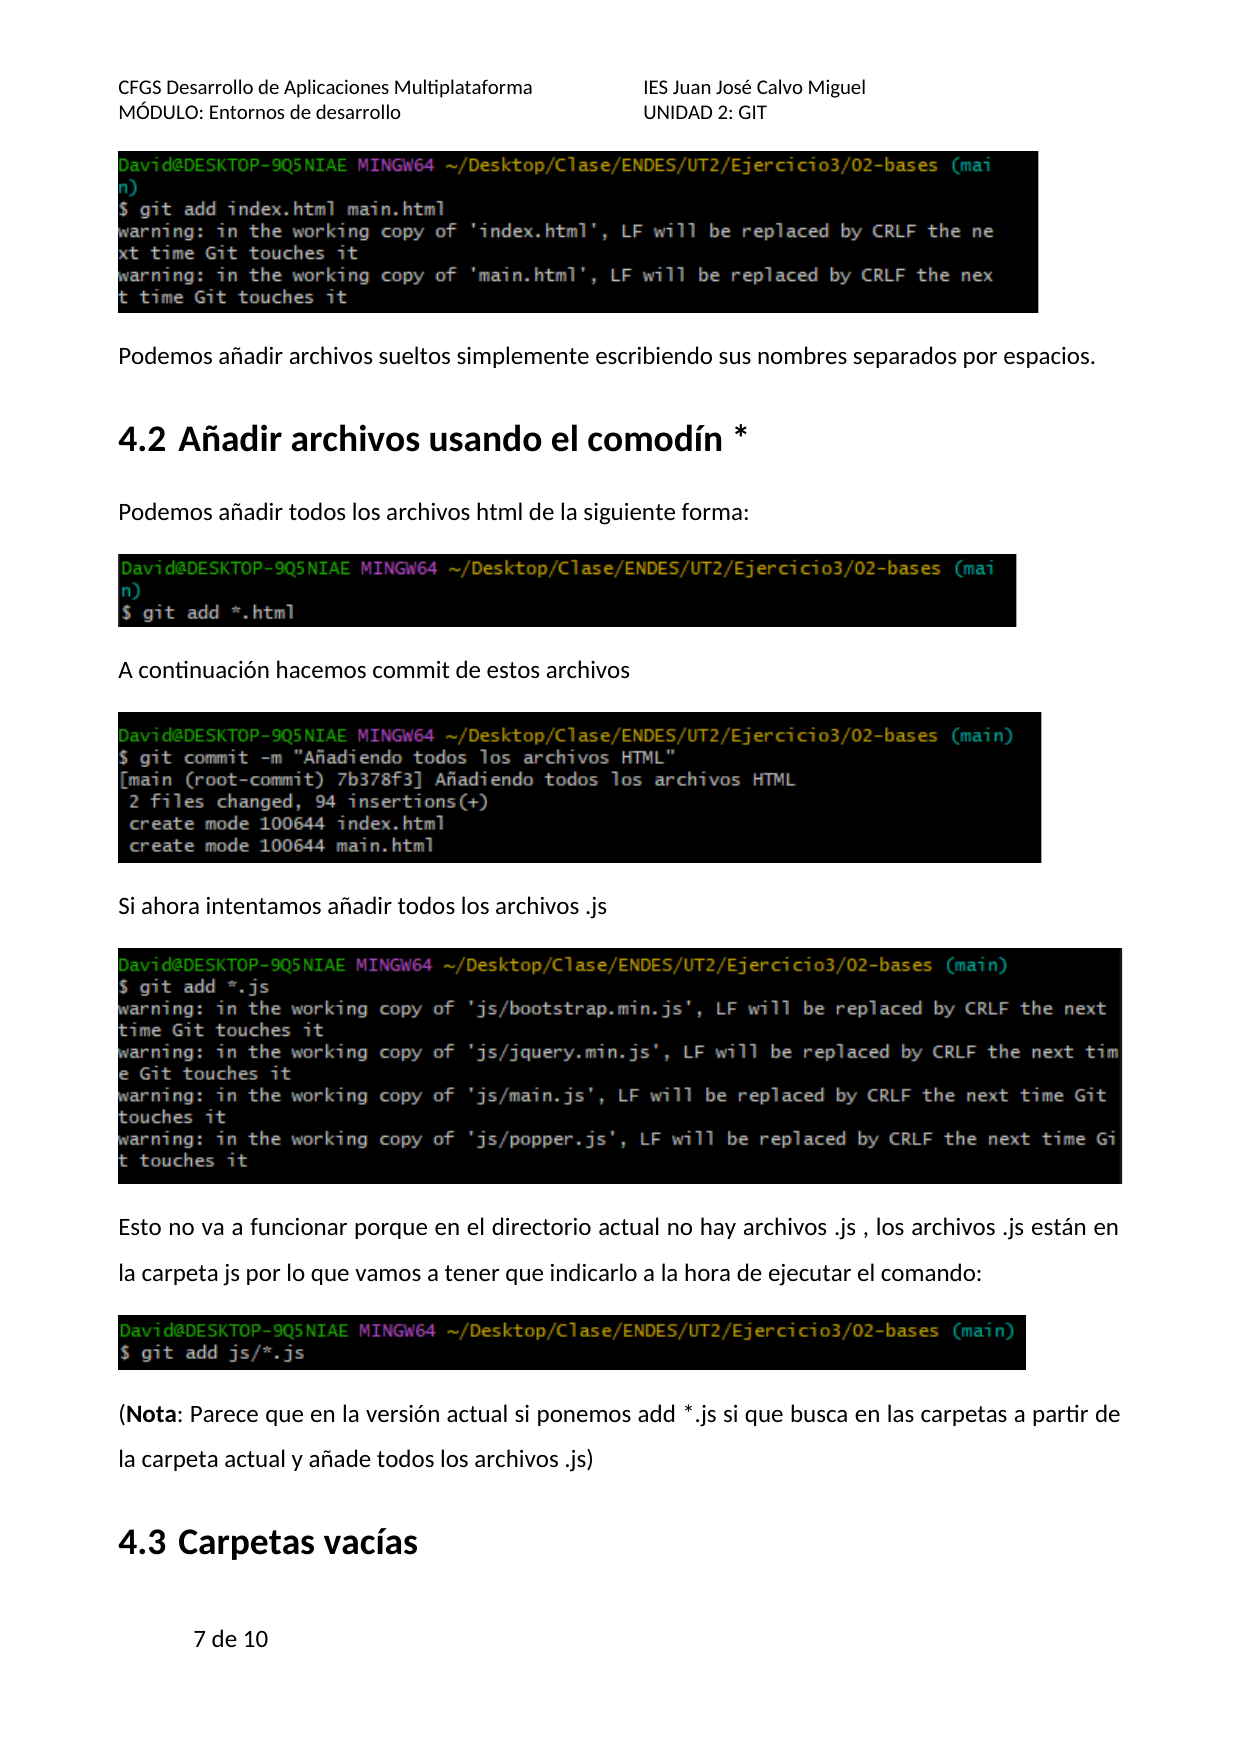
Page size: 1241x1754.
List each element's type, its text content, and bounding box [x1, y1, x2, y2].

picture [118, 1315, 1026, 1370]
picture [118, 151, 1039, 313]
text Podemos añadir todos los archivos html de la siguiente forma: [118, 496, 1122, 527]
list Carpetas vacías [118, 1518, 1122, 1564]
picture [118, 948, 1123, 1184]
text (Nota: Parece que en la versión actual si ponemos add *.js si que busca en las carpetas a partir de la carpeta actual y añade todos los archivos .js) [118, 1398, 1122, 1474]
picture [118, 554, 1017, 627]
list Añadir archivos usando el comodín * [118, 415, 1122, 461]
picture [118, 712, 1042, 863]
text Si ahora intentamos añadir todos los archivos .js [118, 890, 1122, 921]
text A continuación hacemos commit de estos archivos [118, 654, 1122, 684]
text Esto no va a funcionar porque en el directorio actual no hay archivos .js , los archivos .js están en la carpeta js por lo que vamos a tener que indicarlo a la hora de ejecutar el comando: [118, 1211, 1122, 1288]
text Podemos añadir archivos sueltos simplemente escribiendo sus nombres separados por espacios. [118, 340, 1122, 371]
